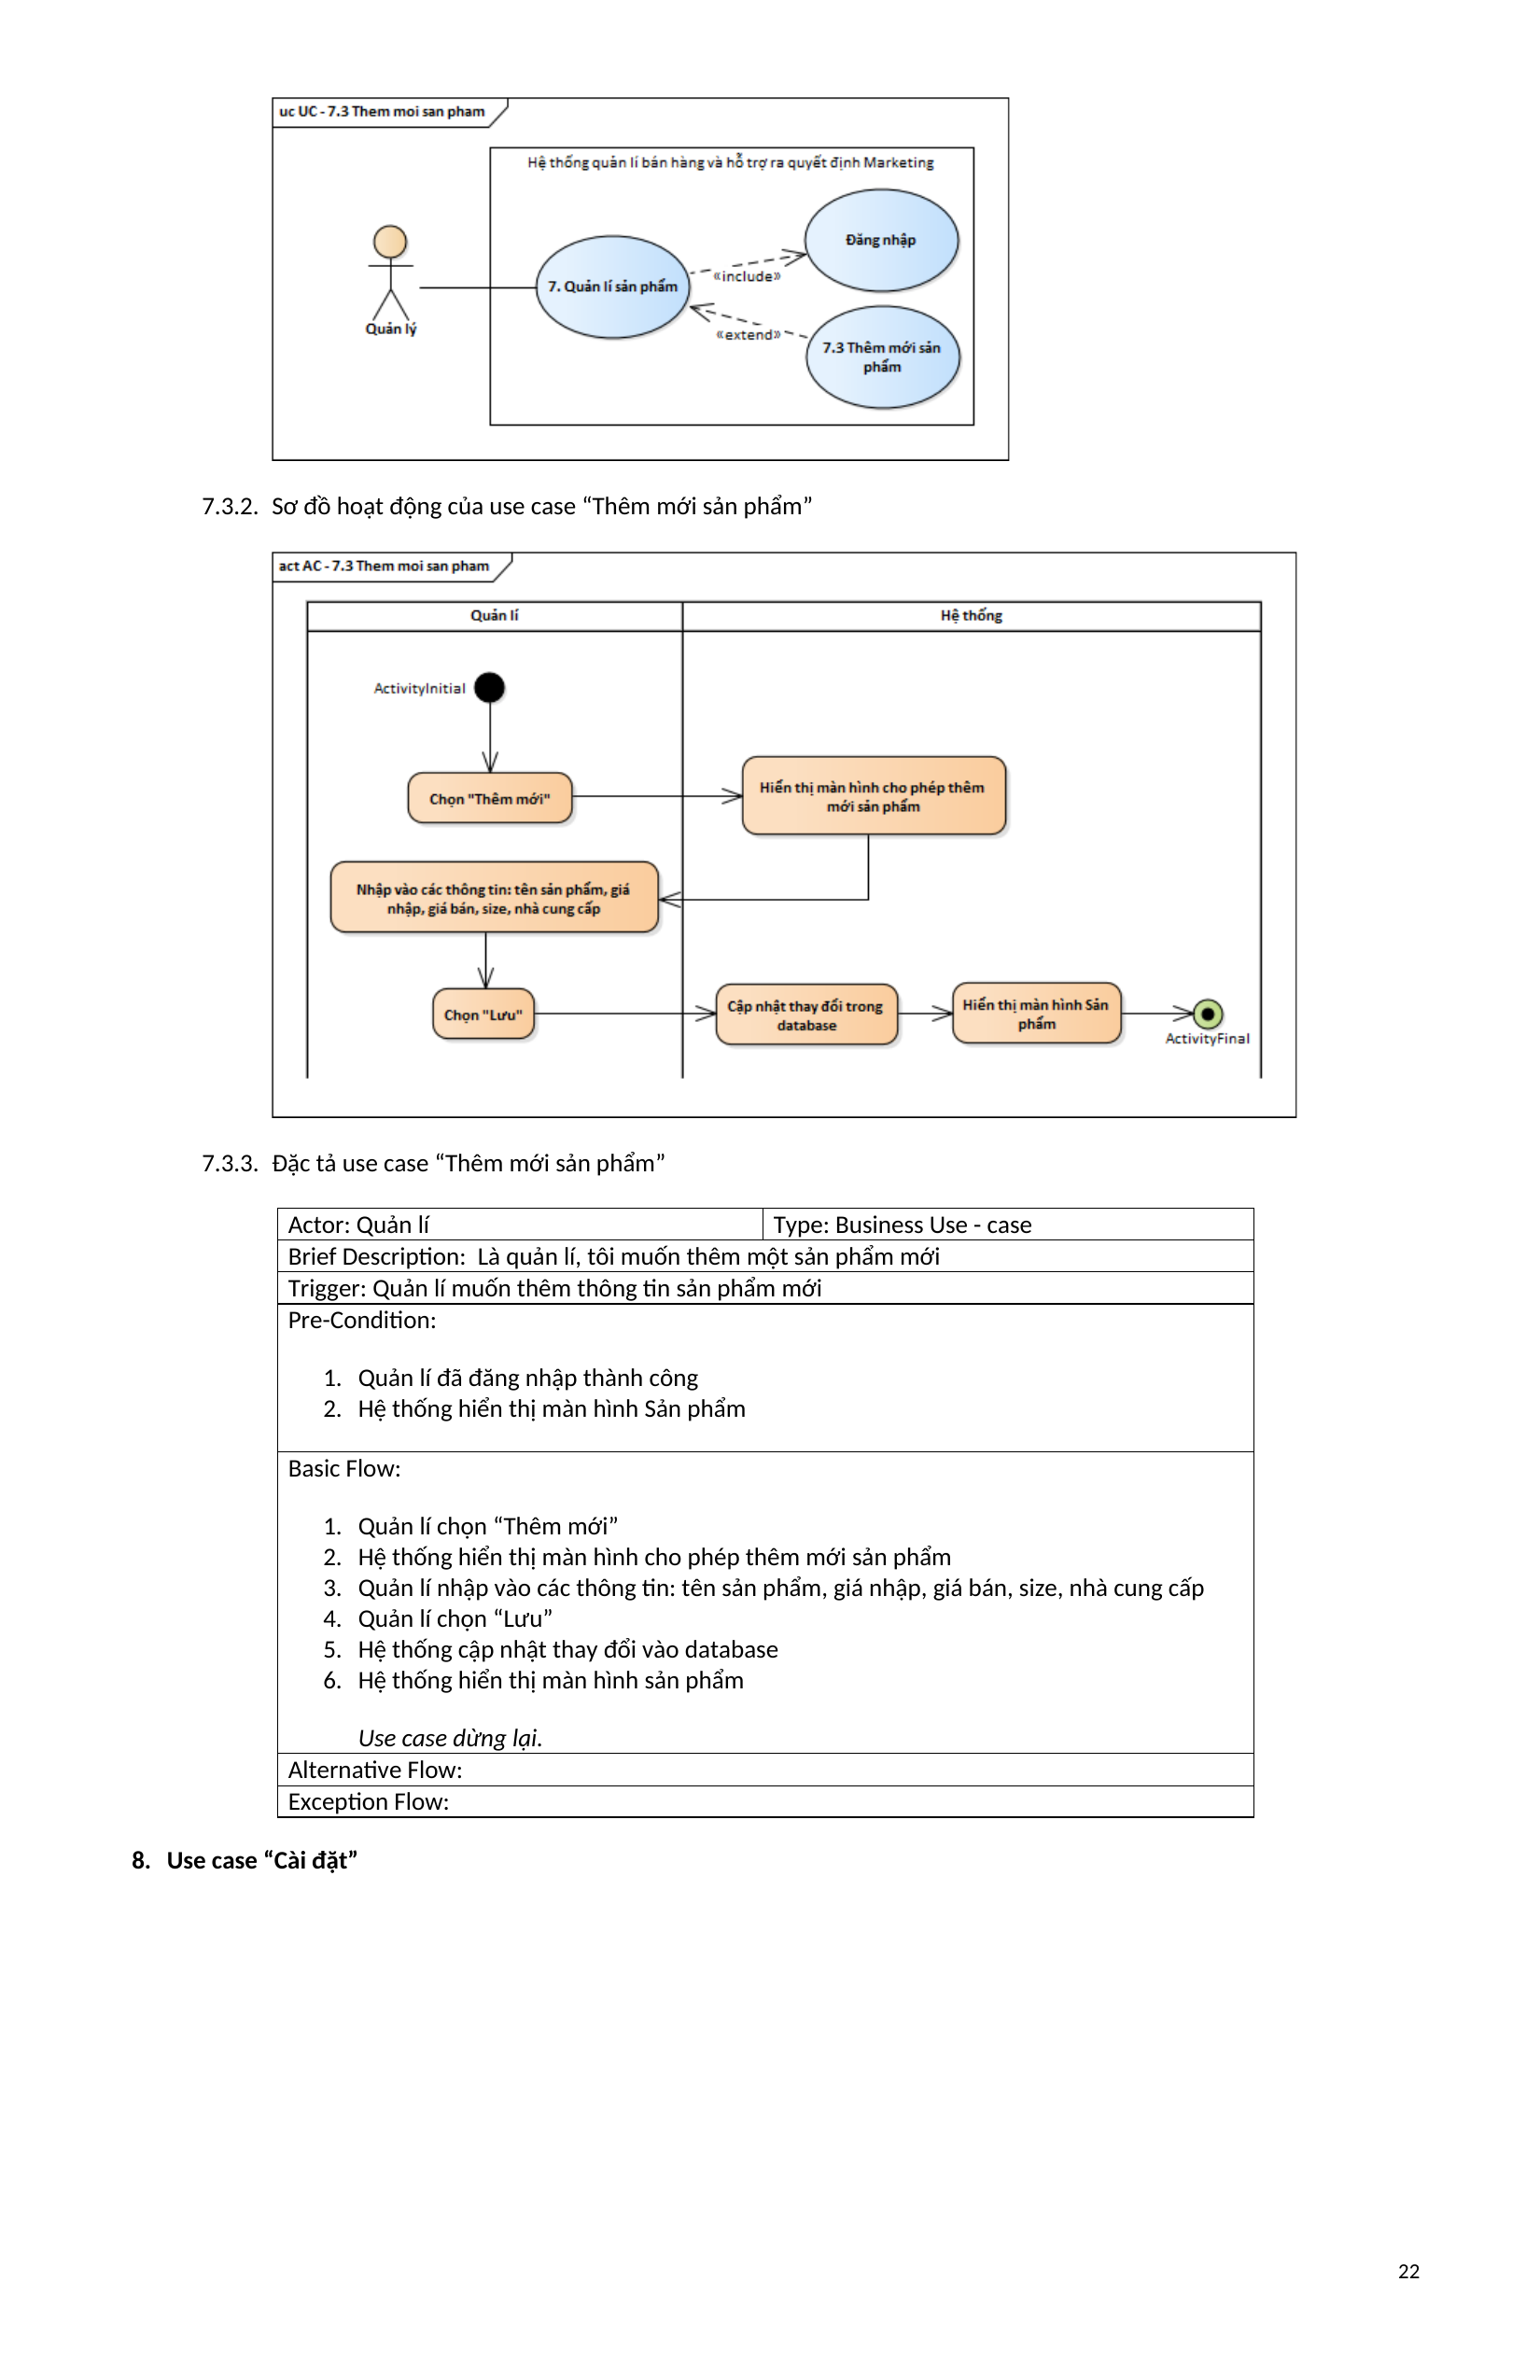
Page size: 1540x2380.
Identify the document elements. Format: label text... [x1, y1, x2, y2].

table_cell Exception Flow: [278, 1786, 1253, 1816]
picture [272, 551, 1297, 1118]
table_header Actor: Quản lí [278, 1209, 763, 1239]
list Sơ đồ hoạt động của use case “Thêm mới sản phẩm” [202, 490, 1420, 521]
table_header Type: Business Use - case [763, 1209, 1253, 1239]
table_cell Alternative Flow: [278, 1754, 1253, 1785]
list Use case “Cài đặt” [132, 1845, 1420, 1876]
table_cell Basic Flow: Quản lí chọn “Thêm mới” Hệ thống hiển thị màn hình cho phép thêm mới sản phẩm Quản lí nhập vào các thông tin: tên sản phẩm, giá nhập, giá bán, size, nhà cung cấp Quản lí chọn “Lưu” Hệ thống cập nhật thay đổi vào database Hệ thống hiển thị màn hình sản phẩm Use case dừng lại. [278, 1452, 1253, 1753]
table_cell Pre-Condition: Quản lí đã đăng nhập thành công Hệ thống hiển thị màn hình Sản phẩm [278, 1305, 1253, 1451]
list Đặc tả use case “Thêm mới sản phẩm” [202, 1147, 1420, 1178]
picture [272, 96, 1010, 461]
table_cell Trigger: Quản lí muốn thêm thông tin sản phẩm mới [278, 1272, 1253, 1303]
table_cell Brief Description: Là quản lí, tôi muốn thêm một sản phẩm mới [278, 1240, 1253, 1271]
